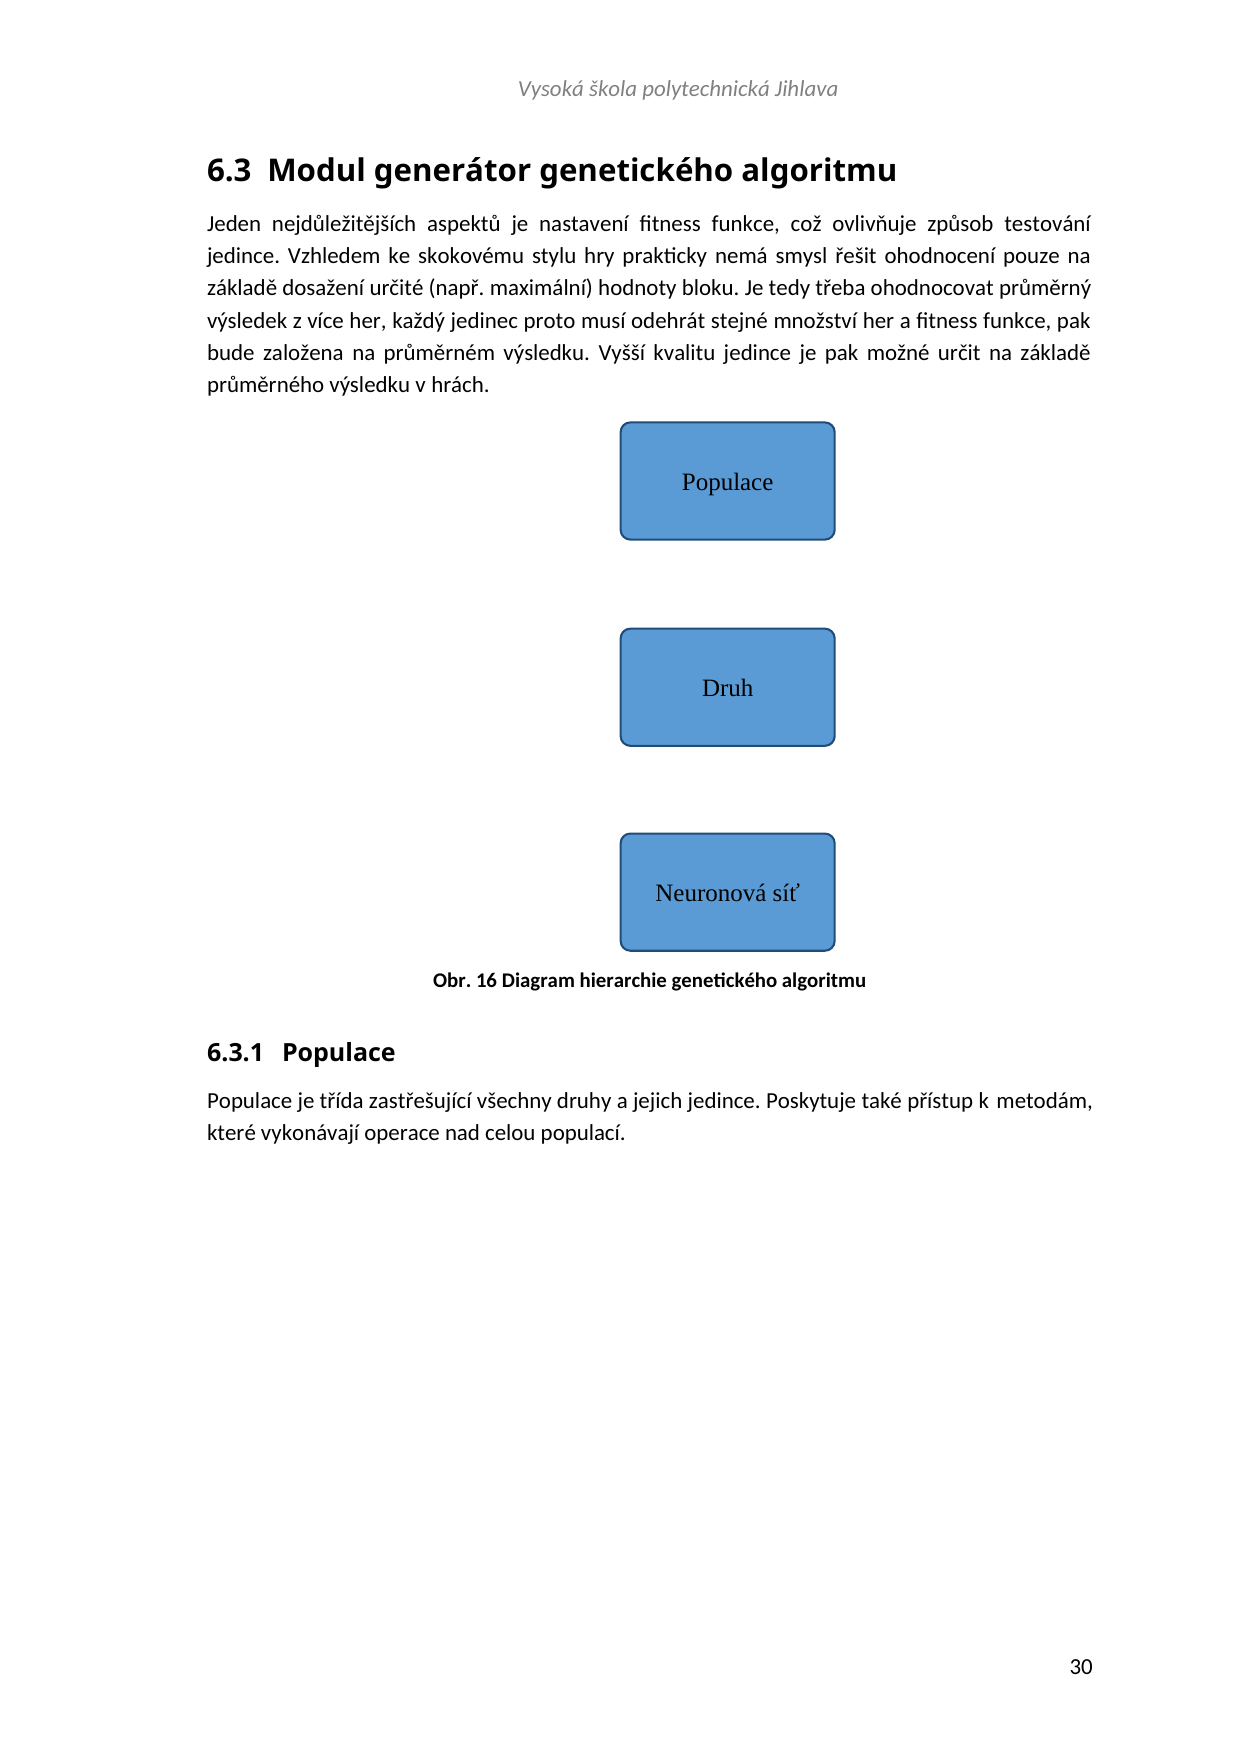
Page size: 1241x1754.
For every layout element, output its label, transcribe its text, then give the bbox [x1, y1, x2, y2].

subtitle Modul generátor genetického algoritmu [207, 148, 1092, 190]
subtitle Populace [207, 1034, 1092, 1068]
text Populace je třída zastřešující všechny druhy a jejich jedince. Poskytuje také přístup k metodám, které vykonávají operace nad celou populací. [207, 1086, 1092, 1146]
text Jeden nejdůležitějších aspektů je nastavení fitness funkce, což ovlivňuje způsob testování jedince. Vzhledem ke skokovému stylu hry prakticky nemá smysl řešit ohodnocení pouze na základě dosažení určité (např. maximální) hodnoty bloku. Je tedy třeba ohodnocovat průměrný výsledek z více her, každý jedinec proto musí odehrát stejné množství her a fitness funkce, pak bude založena na průměrném výsledku. Vyšší kvalitu jedince je pak možné určit na základě průměrného výsledku v hrách. [207, 209, 1092, 398]
text Obr. 16 Diagram hierarchie genetického algoritmu [207, 967, 1092, 993]
